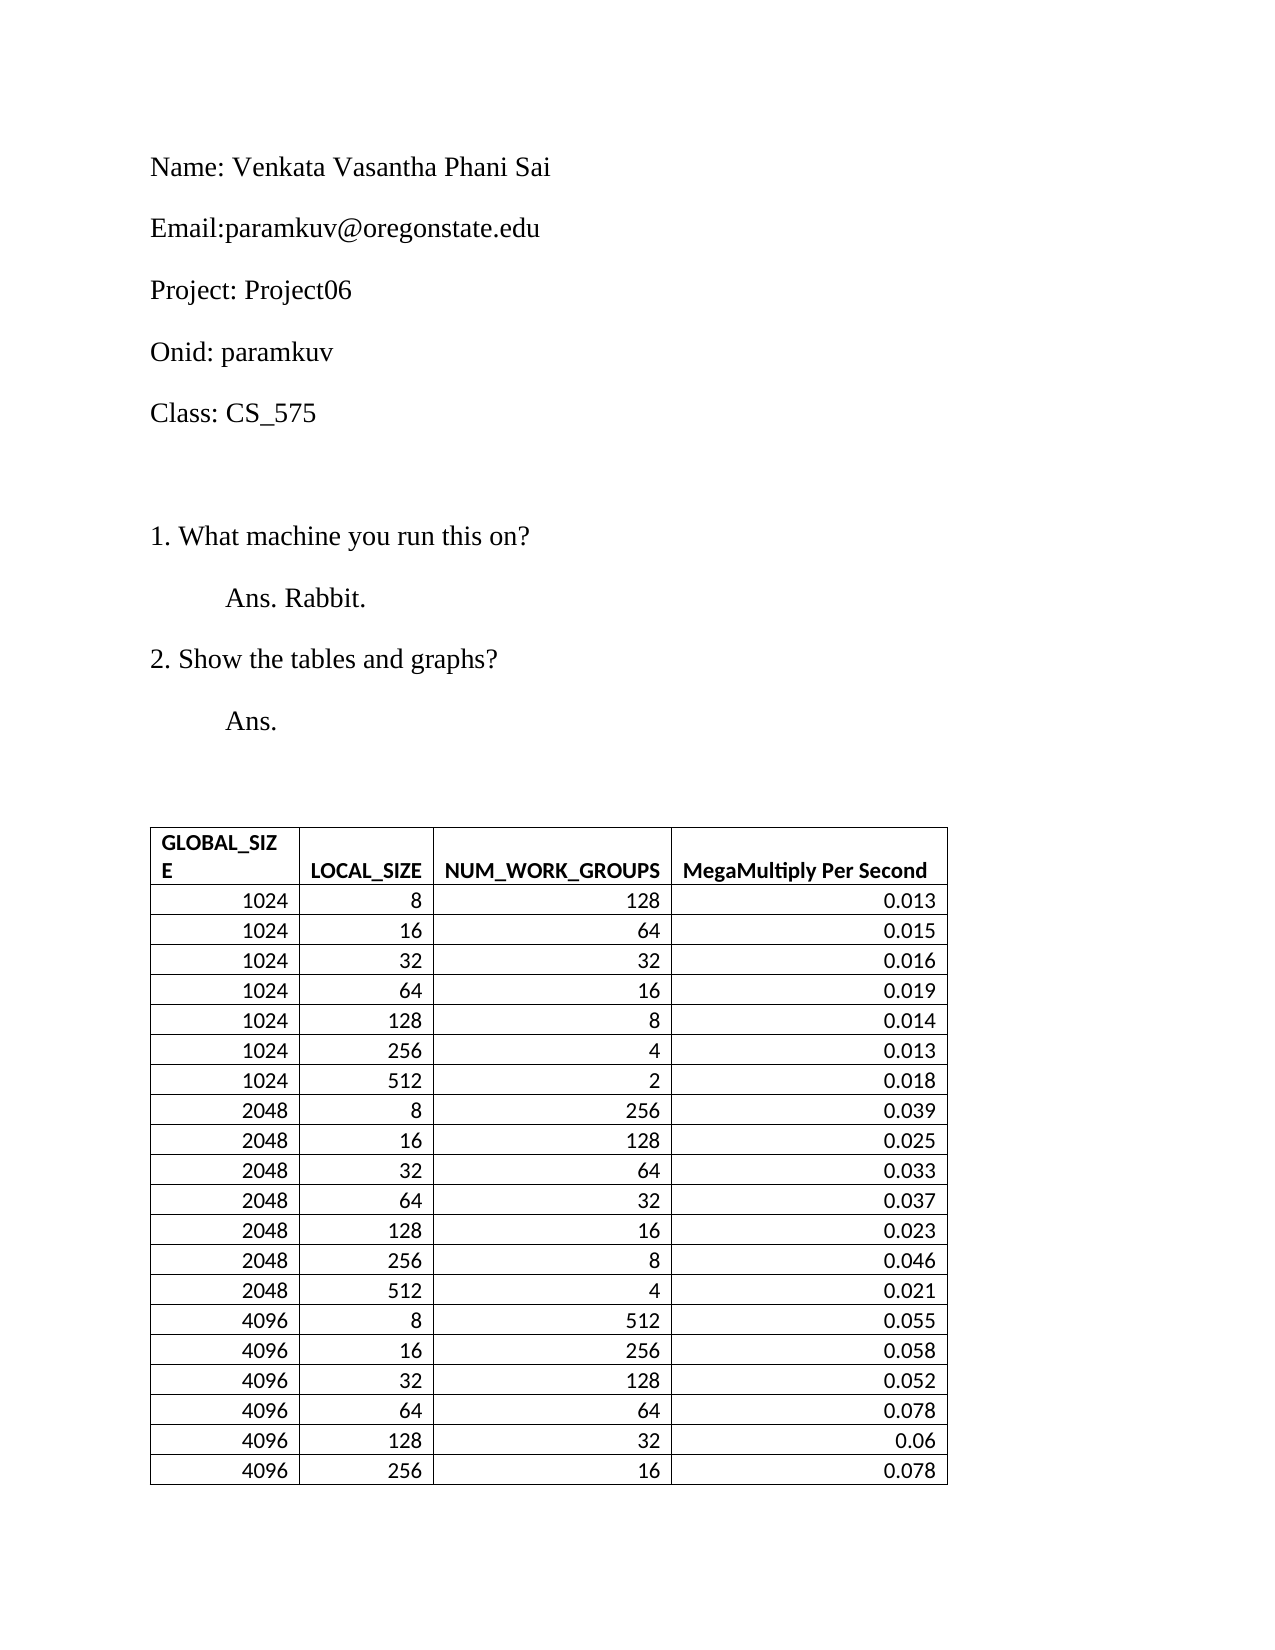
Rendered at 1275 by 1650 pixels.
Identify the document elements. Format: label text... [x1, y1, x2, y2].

table_cell 16 [434, 975, 671, 1004]
text 2. Show the tables and graphs? [150, 642, 1125, 675]
table_cell 256 [434, 1335, 671, 1364]
table_cell 64 [300, 1185, 433, 1214]
table_cell 0.037 [672, 1185, 947, 1214]
table_cell 256 [300, 1455, 433, 1484]
table_cell 0.021 [672, 1275, 947, 1304]
table_cell 1024 [151, 1005, 299, 1034]
table_cell 512 [434, 1305, 671, 1334]
table_cell 128 [300, 1425, 433, 1454]
table_cell 64 [434, 1155, 671, 1184]
text Class: CS_575 [150, 396, 1125, 429]
table_cell 0.019 [672, 975, 947, 1004]
table_cell 0.039 [672, 1095, 947, 1124]
table_cell 128 [434, 1365, 671, 1394]
table_cell 8 [434, 1245, 671, 1274]
table_cell 2048 [151, 1095, 299, 1124]
table_cell 0.014 [672, 1005, 947, 1034]
table_cell 0.055 [672, 1305, 947, 1334]
table_cell 4096 [151, 1395, 299, 1424]
table_cell 128 [300, 1005, 433, 1034]
table_cell 0.023 [672, 1215, 947, 1244]
table_cell 0.033 [672, 1155, 947, 1184]
table_header LOCAL_SIZE [300, 828, 433, 884]
table_cell 16 [434, 1455, 671, 1484]
table_cell 0.016 [672, 945, 947, 974]
table_cell 0.046 [672, 1245, 947, 1274]
table_header GLOBAL_SIZE [151, 828, 299, 884]
table_cell 1024 [151, 945, 299, 974]
table_cell 16 [300, 915, 433, 944]
table_cell 256 [300, 1035, 433, 1064]
table_cell 32 [434, 1185, 671, 1214]
table_cell 32 [300, 945, 433, 974]
table_cell 2048 [151, 1215, 299, 1244]
table_cell 256 [434, 1095, 671, 1124]
table_cell 128 [434, 885, 671, 914]
table_cell 64 [434, 915, 671, 944]
table_cell 0.078 [672, 1395, 947, 1424]
text 1. What machine you run this on? [150, 519, 1125, 552]
table_cell 1024 [151, 1035, 299, 1064]
table_cell 0.025 [672, 1125, 947, 1154]
table_cell 64 [434, 1395, 671, 1424]
table_cell 2048 [151, 1185, 299, 1214]
table_cell 2048 [151, 1125, 299, 1154]
table_cell 8 [300, 1305, 433, 1334]
table_header MegaMultiply Per Second [672, 828, 947, 884]
text Ans. [150, 704, 1125, 736]
table_cell 32 [434, 1425, 671, 1454]
table_cell 32 [300, 1155, 433, 1184]
table_cell 64 [300, 975, 433, 1004]
table_cell 0.06 [672, 1425, 947, 1454]
table_cell 512 [300, 1065, 433, 1094]
text Onid: paramkuv [150, 335, 1125, 367]
table_cell 0.052 [672, 1365, 947, 1394]
list Ans. Rabbit. [225, 581, 1125, 613]
table_cell 4096 [151, 1455, 299, 1484]
table_cell 0.013 [672, 885, 947, 914]
table_cell 4096 [151, 1305, 299, 1334]
table_cell 0.018 [672, 1065, 947, 1094]
table_cell 1024 [151, 885, 299, 914]
table_cell 0.078 [672, 1455, 947, 1484]
table_cell 8 [300, 885, 433, 914]
table_header NUM_WORK_GROUPS [434, 828, 671, 884]
table_cell 1024 [151, 975, 299, 1004]
table_cell 1024 [151, 1065, 299, 1094]
table_cell 2048 [151, 1155, 299, 1184]
table_cell 16 [300, 1335, 433, 1364]
table_cell 256 [300, 1245, 433, 1274]
table_cell 8 [300, 1095, 433, 1124]
table_cell 4096 [151, 1365, 299, 1394]
table_cell 0.058 [672, 1335, 947, 1364]
table_cell 4 [434, 1275, 671, 1304]
text Name: Venkata Vasantha Phani Sai [150, 150, 1125, 182]
table_cell 0.013 [672, 1035, 947, 1064]
table_cell 4096 [151, 1425, 299, 1454]
table_cell 128 [300, 1215, 433, 1244]
table_cell 1024 [151, 915, 299, 944]
table_cell 8 [434, 1005, 671, 1034]
table_cell 16 [300, 1125, 433, 1154]
table_cell 32 [434, 945, 671, 974]
table_cell 2 [434, 1065, 671, 1094]
table_cell 2048 [151, 1245, 299, 1274]
table_cell 16 [434, 1215, 671, 1244]
table_cell 2048 [151, 1275, 299, 1304]
table_cell 4 [434, 1035, 671, 1064]
table_cell 128 [434, 1125, 671, 1154]
table_cell 4096 [151, 1335, 299, 1364]
text Email:paramkuv@oregonstate.edu [150, 212, 1125, 244]
table_cell 64 [300, 1395, 433, 1424]
table_cell 32 [300, 1365, 433, 1394]
text Project: Project06 [150, 273, 1125, 306]
table_cell 0.015 [672, 915, 947, 944]
table_cell 512 [300, 1275, 433, 1304]
